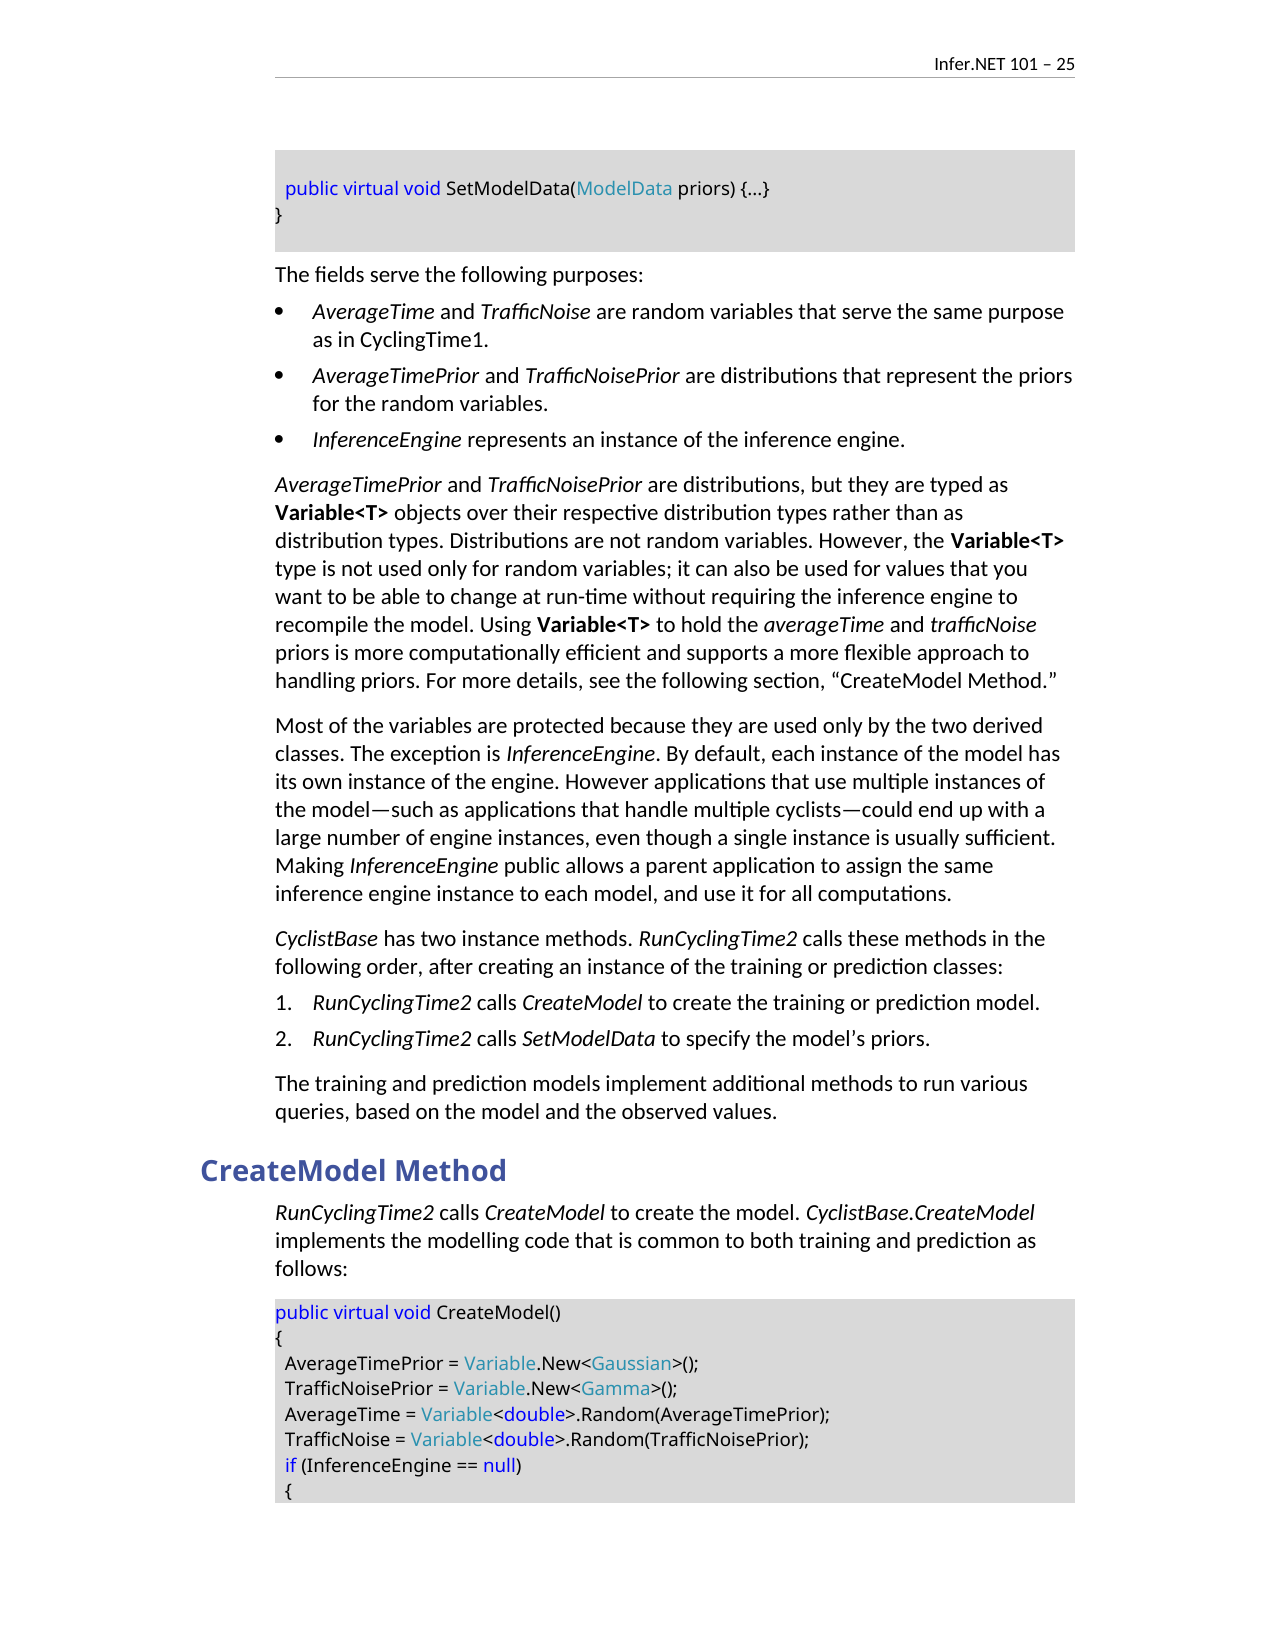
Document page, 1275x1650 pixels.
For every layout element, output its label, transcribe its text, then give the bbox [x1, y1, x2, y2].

list 2. RunCyclingTime2 calls SetModelData to specify the model’s priors. [275, 1024, 1075, 1053]
text CyclistBase has two instance methods. RunCyclingTime2 calls these methods in the following order, after creating an instance of the training or prediction classes: [275, 924, 1075, 980]
list InferenceEngine represents an instance of the inference engine. [275, 426, 1075, 453]
subtitle CreateModel Method [200, 1150, 1075, 1190]
text RunCyclingTime2 calls CreateModel to create the model. CyclistBase.CreateModel implements the modelling code that is common to both training and prediction as follows: [275, 1198, 1075, 1282]
text public virtual void SetModelData(ModelData priors) {...} [275, 176, 1075, 201]
text { [275, 1324, 1075, 1350]
text TrafficNoise = Variable<double>.Random(TrafficNoisePrior); [275, 1427, 1075, 1452]
text AverageTime = Variable<double>.Random(AverageTimePrior); [275, 1401, 1075, 1427]
text AverageTimePrior and TrafficNoisePrior are distributions, but they are typed as Variable<T> objects over their respective distribution types rather than as distribution types. Distributions are not random variables. However, the Variable<T> type is not used only for random variables; it can also be used for values that you want to be able to change at run-time without requiring the inference engine to recompile the model. Using Variable<T> to hold the averageTime and trafficNoise priors is more computationally efficient and supports a more flexible approach to handling priors. For more details, see the following section, “CreateModel Method.” [275, 470, 1075, 694]
list 1. RunCyclingTime2 calls CreateModel to create the training or prediction model. [275, 988, 1075, 1016]
list AverageTime and TrafficNoise are random variables that serve the same purpose as in CyclingTime1. [275, 297, 1075, 353]
text TrafficNoisePrior = Variable.New<Gamma>(); [275, 1376, 1075, 1401]
text if (InferenceEngine == null) [275, 1452, 1075, 1478]
text } [275, 201, 1075, 227]
list AverageTimePrior and TrafficNoisePrior are distributions that represent the priors for the random variables. [275, 361, 1075, 417]
text The fields serve the following purposes: [275, 260, 1075, 288]
text public virtual void CreateModel() [275, 1299, 1075, 1324]
text The training and prediction models implement additional methods to run various queries, based on the model and the observed values. [275, 1069, 1075, 1125]
text { [275, 1478, 1075, 1503]
text Most of the variables are protected because they are used only by the two derived classes. The exception is InferenceEngine. By default, each instance of the model has its own instance of the engine. However applications that use multiple instances of the model—such as applications that handle multiple cyclists—could end up with a large number of engine instances, even though a single instance is usually sufficient. Making InferenceEngine public allows a parent application to assign the same inference engine instance to each model, and use it for all computations. [275, 711, 1075, 907]
text AverageTimePrior = Variable.New<Gaussian>(); [275, 1350, 1075, 1376]
